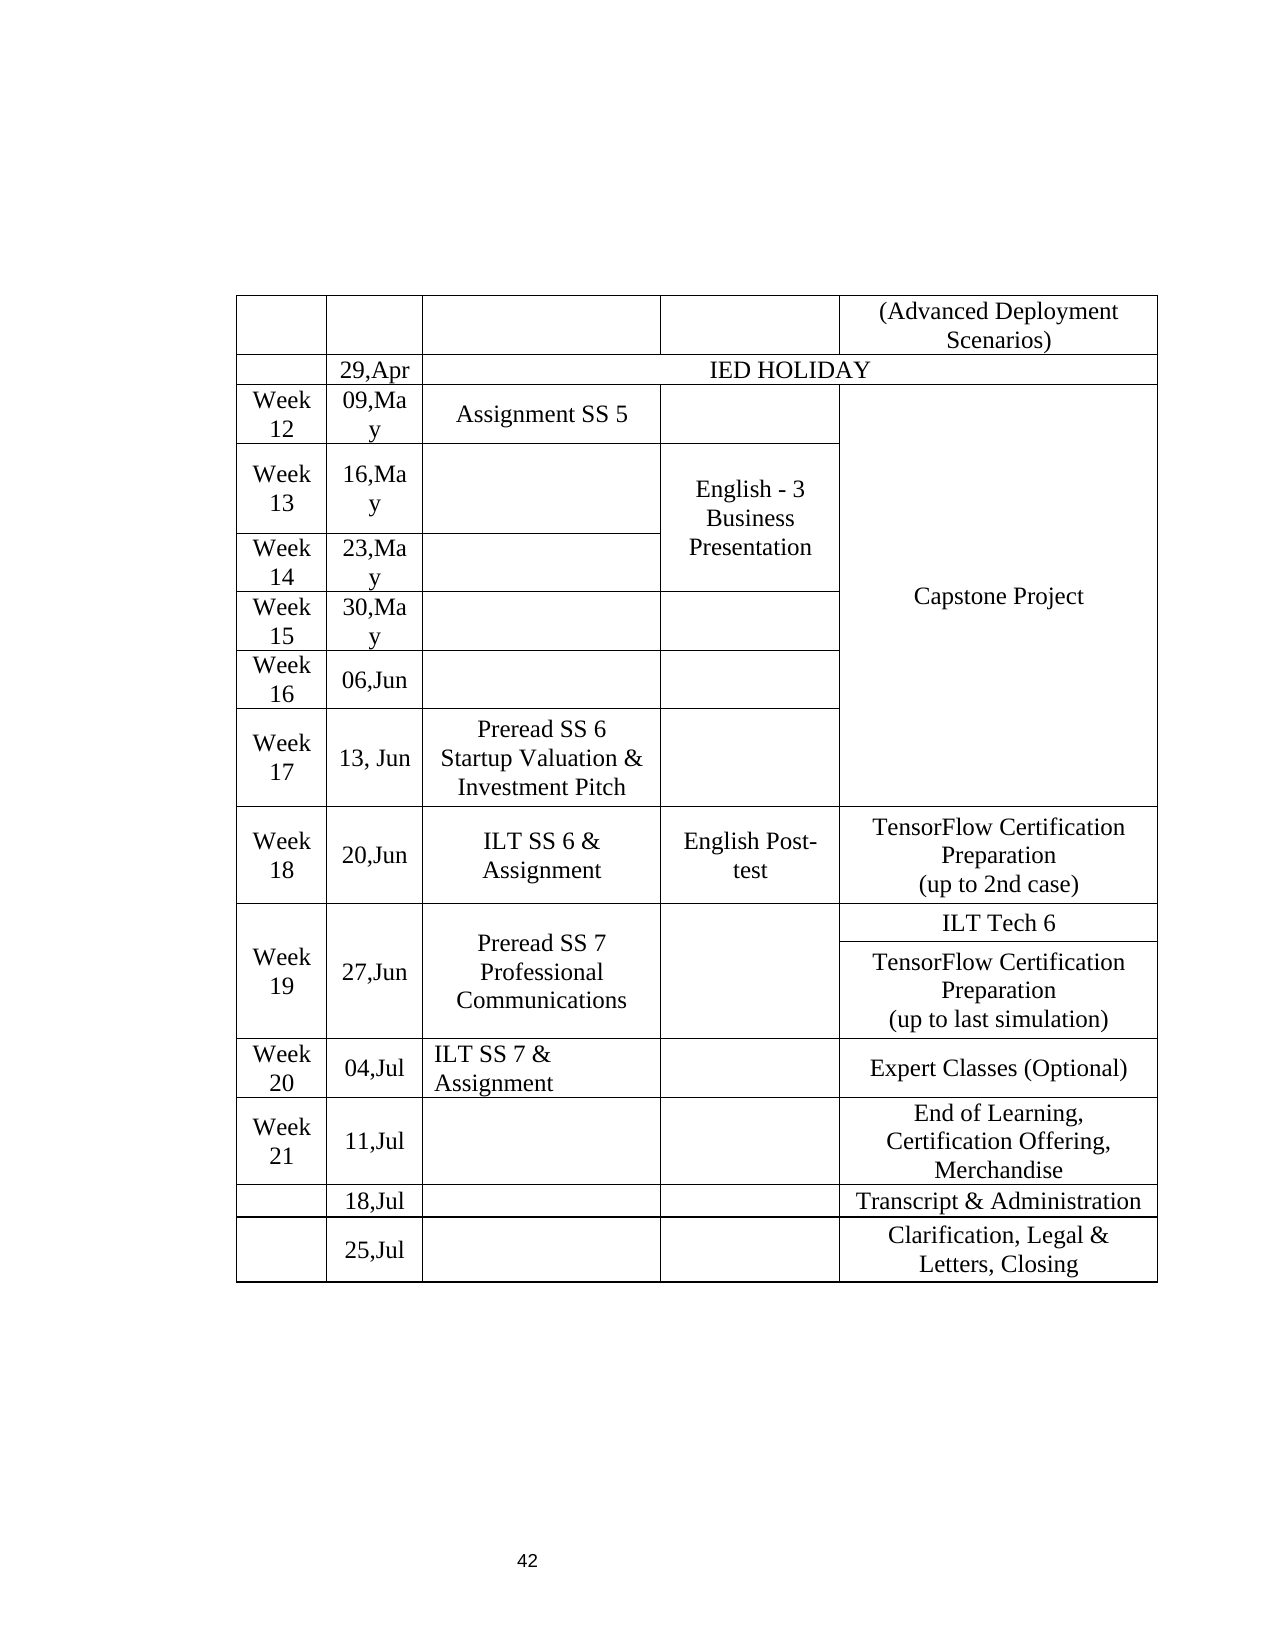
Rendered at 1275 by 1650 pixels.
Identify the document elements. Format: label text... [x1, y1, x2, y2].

table_cell [661, 709, 839, 806]
table_cell 25,Jul [327, 1218, 422, 1281]
table_cell [423, 1185, 660, 1216]
table_cell Week 20 [237, 1039, 326, 1097]
table_cell Capstone Project [840, 385, 1157, 806]
table_cell [423, 1218, 660, 1281]
table_cell 30,May [327, 592, 422, 649]
table_cell ILT Tech 6 [840, 904, 1157, 941]
table_cell Week 14 [237, 534, 326, 591]
table_cell IED HOLIDAY [423, 355, 1157, 384]
table_cell 06,Jun [327, 651, 422, 708]
table_cell Week 18 [237, 807, 326, 903]
table_cell ILT SS 7 & Assignment [423, 1039, 660, 1097]
table_cell 23,May [327, 534, 422, 591]
table_cell Assignment SS 5 [423, 385, 660, 442]
table_cell Preread SS 7 Professional Communications [423, 904, 660, 1038]
table_cell 16,May [327, 444, 422, 532]
table_cell [237, 1218, 326, 1281]
table_cell Week 15 [237, 592, 326, 649]
table_cell 27,Jun [327, 904, 422, 1038]
table_cell Week 21 [237, 1098, 326, 1184]
table_cell 20,Jun [327, 807, 422, 903]
table_cell Clarification, Legal & Letters, Closing [840, 1218, 1157, 1281]
table_cell Week 13 [237, 444, 326, 532]
table_cell End of Learning, Certification Offering, Merchandise [840, 1098, 1157, 1184]
table_cell 18,Jul [327, 1185, 422, 1216]
table_cell 04,Jul [327, 1039, 422, 1097]
table_cell 13, Jun [327, 709, 422, 806]
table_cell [840, 296, 1157, 354]
table_cell [423, 651, 660, 708]
table_cell Week 16 [237, 651, 326, 708]
table_cell English Post-test [661, 807, 839, 903]
table_cell 09,May [327, 385, 422, 442]
table_cell [661, 1039, 839, 1097]
table_cell English - 3 Business Presentation [661, 444, 839, 591]
table_cell [661, 592, 839, 649]
table_cell TensorFlow Certification Preparation (up to last simulation) [840, 942, 1157, 1038]
table_cell Transcript & Administration [840, 1185, 1157, 1216]
table_cell [661, 904, 839, 1038]
table_cell [423, 444, 660, 532]
table_cell Expert Classes (Optional) [840, 1039, 1157, 1097]
table_cell ILT SS 6 & Assignment [423, 807, 660, 903]
table_cell [661, 1218, 839, 1281]
table_cell [423, 1098, 660, 1184]
table_cell Week 12 [237, 385, 326, 442]
table_cell [423, 592, 660, 649]
table_cell [661, 1098, 839, 1184]
table_cell [661, 651, 839, 708]
table_cell [423, 534, 660, 591]
table_cell [237, 1185, 326, 1216]
table_cell Preread SS 6 Startup Valuation & Investment Pitch [423, 709, 660, 806]
table_cell [661, 1185, 839, 1216]
table_cell [237, 355, 326, 384]
table_cell Week 19 [237, 904, 326, 1038]
table_cell Week 17 [237, 709, 326, 806]
table_cell [661, 385, 839, 442]
table_cell 11,Jul [327, 1098, 422, 1184]
table_cell TensorFlow Certification Preparation (up to 2nd case) [840, 807, 1157, 903]
table_cell 29,Apr [327, 355, 422, 384]
